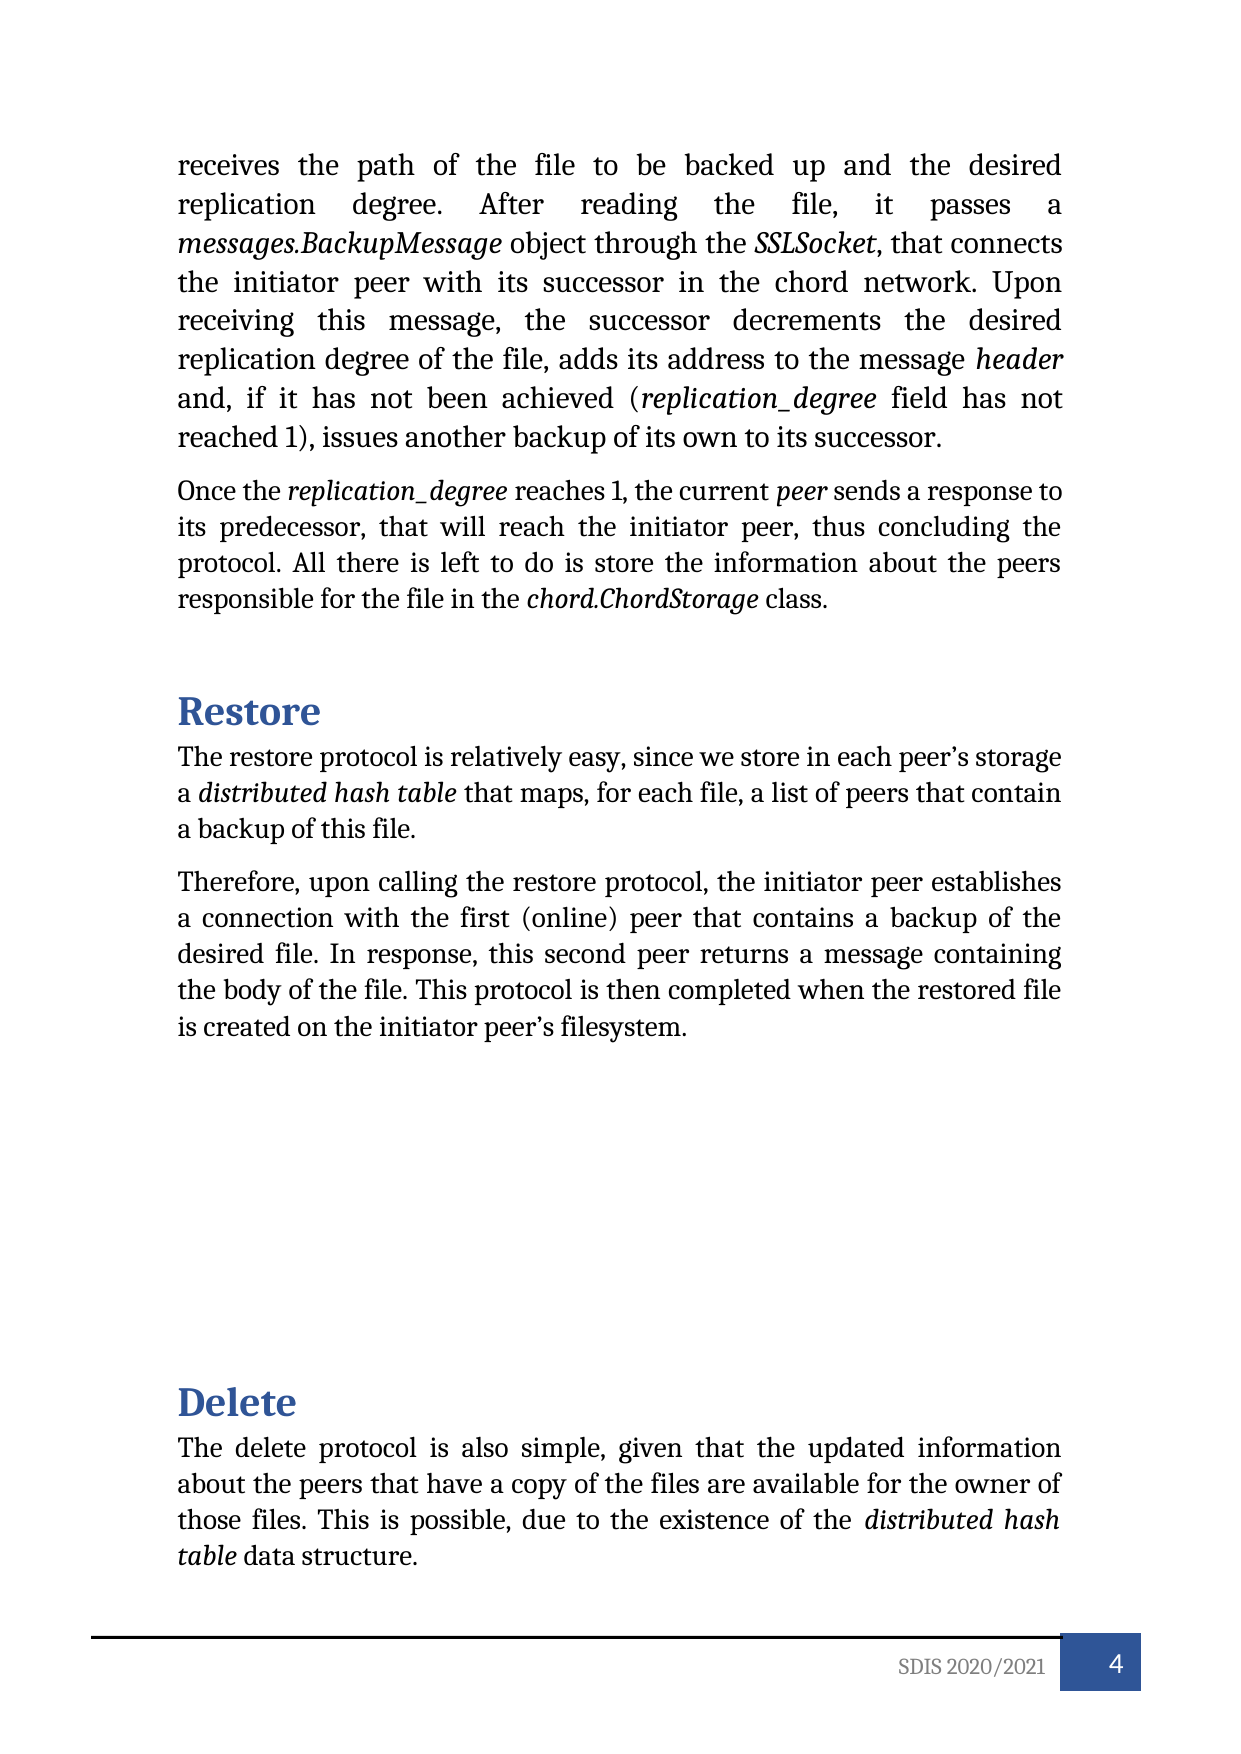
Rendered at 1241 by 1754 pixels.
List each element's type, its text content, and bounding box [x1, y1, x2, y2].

subtitle Restore [177, 688, 1063, 736]
subtitle Delete [177, 1379, 1063, 1427]
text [177, 148, 1063, 455]
text Once the replication_degree reaches 1, the current peer sends a response to its predecessor, that will reach the initiator peer, thus concluding the protocol. All there is left to do is store the information about the peers responsible for the file in the chord.ChordStorage class. [177, 474, 1063, 616]
text The delete protocol is also simple, given that the updated information about the peers that have a copy of the files are available for the owner of those files. This is possible, due to the existence of the distributed hash table data structure. [177, 1431, 1063, 1573]
text The restore protocol is relatively easy, since we store in each peer’s storage a distributed hash table that maps, for each file, a list of peers that contain a backup of this file. [177, 740, 1063, 846]
text Therefore, upon calling the restore protocol, the initiator peer establishes a connection with the first (online) peer that contains a backup of the desired file. In response, this second peer returns a message containing the body of the file. This protocol is then completed when the restored file is created on the initiator peer’s filesystem. [177, 865, 1063, 1043]
